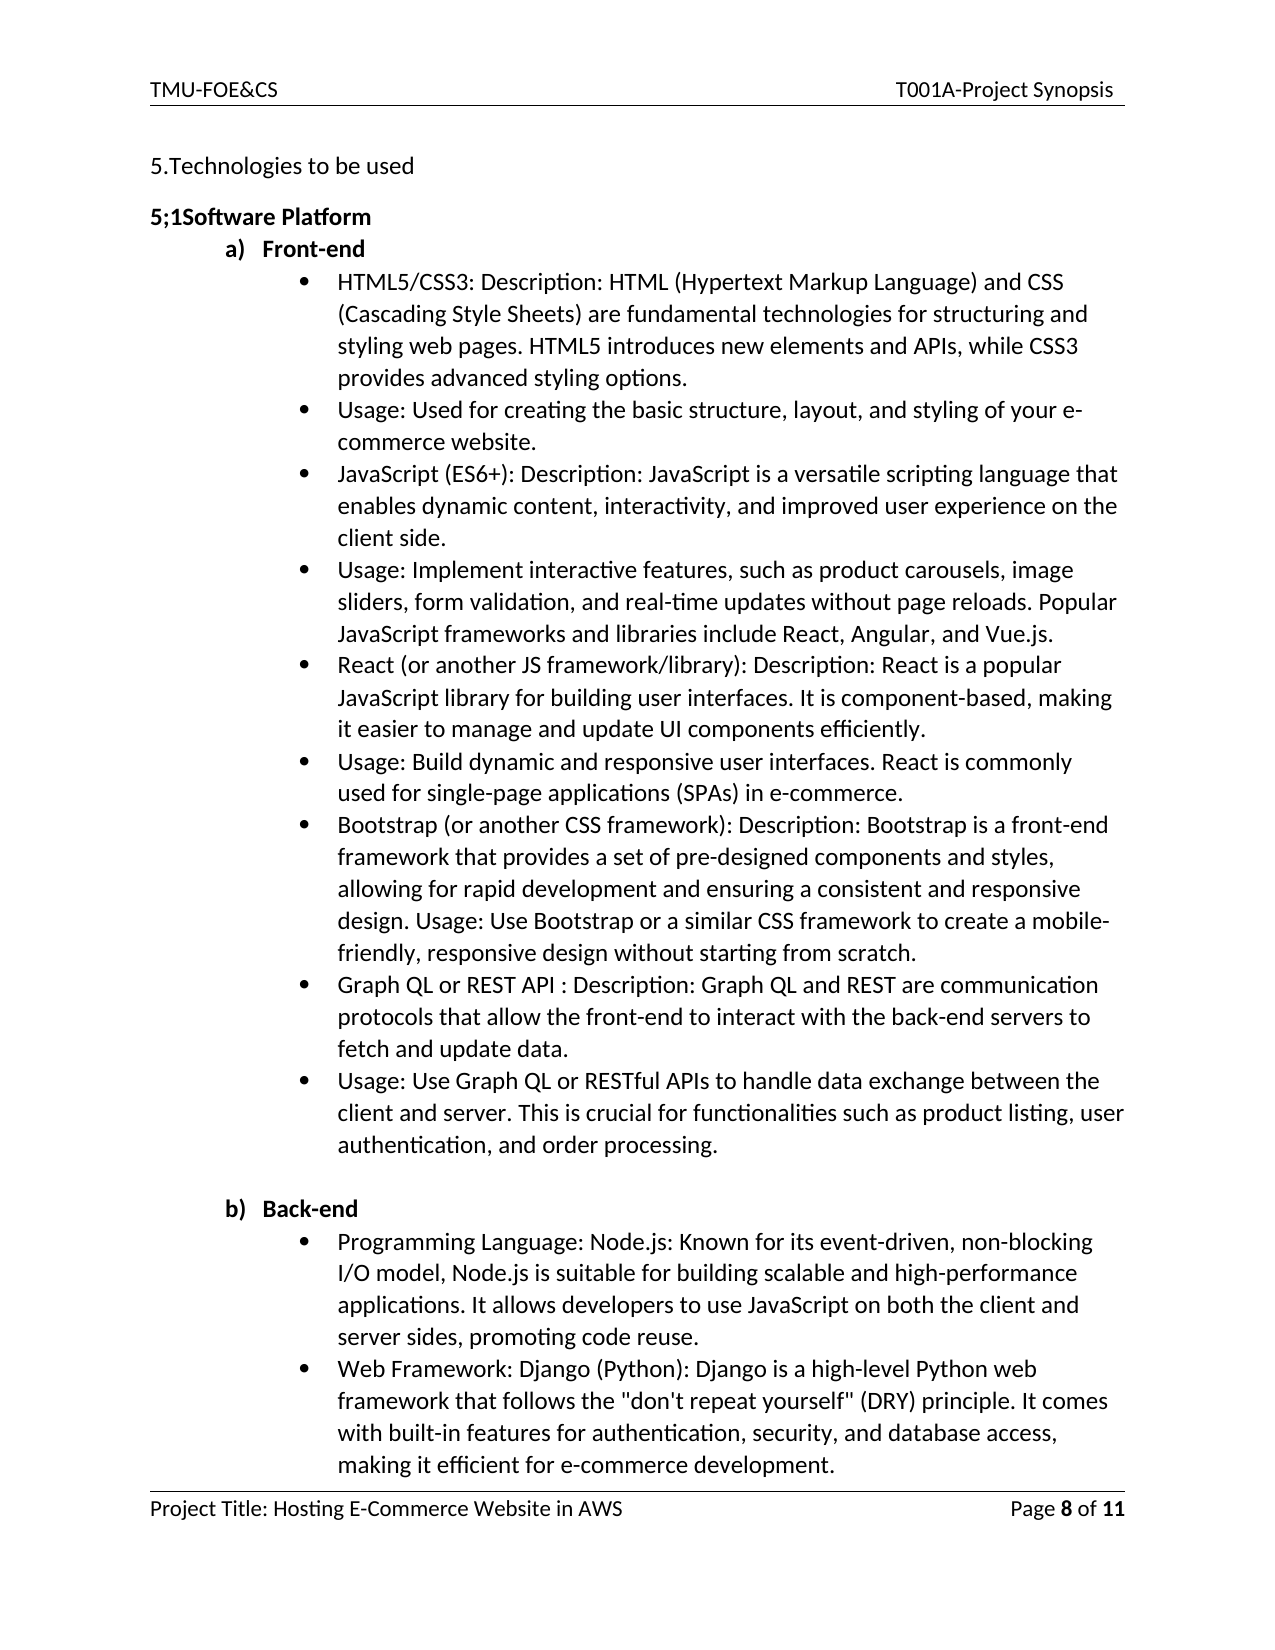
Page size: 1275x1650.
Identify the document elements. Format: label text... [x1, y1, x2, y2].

list HTML5/CSS3: Description: HTML (Hypertext Markup Language) and CSS (Cascading Style Sheets) are fundamental technologies for structuring and styling web pages. HTML5 introduces new elements and APIs, while CSS3 provides advanced styling options. [300, 266, 1125, 392]
list Bootstrap (or another CSS framework): Description: Bootstrap is a front-end framework that provides a set of pre-designed components and styles, allowing for rapid development and ensuring a consistent and responsive design. Usage: Use Bootstrap or a similar CSS framework to create a mobile-friendly, responsive design without starting from scratch. [300, 809, 1125, 968]
list Front-end [225, 234, 1125, 264]
subtitle 5.Technologies to be used [150, 150, 1125, 181]
subtitle 5;1Software Platform [150, 201, 1125, 232]
list React (or another JS framework/library): Description: React is a popular JavaScript library for building user interfaces. It is component-based, making it easier to manage and update UI components efficiently. [300, 650, 1125, 744]
list Programming Language: Node.js: Known for its event-driven, non-blocking I/O model, Node.js is suitable for building scalable and high-performance applications. It allows developers to use JavaScript on both the client and server sides, promoting code reuse. [300, 1226, 1125, 1352]
list Graph QL or REST API : Description: Graph QL and REST are communication protocols that allow the front-end to interact with the back-end servers to fetch and update data. [300, 969, 1125, 1064]
list Usage: Build dynamic and responsive user interfaces. React is commonly used for single-page applications (SPAs) in e-commerce. [300, 746, 1125, 808]
list Usage: Implement interactive features, such as product carousels, image sliders, form validation, and real-time updates without page reloads. Popular JavaScript frameworks and libraries include React, Angular, and Vue.js. [300, 554, 1125, 648]
list Web Framework: Django (Python): Django is a high-level Python web framework that follows the "don't repeat yourself" (DRY) principle. It comes with built-in features for authentication, security, and database access, making it efficient for e-commerce development. [300, 1353, 1125, 1480]
list Usage: Used for creating the basic structure, layout, and styling of your e-commerce website. [300, 394, 1125, 456]
list JavaScript (ES6+): Description: JavaScript is a versatile scripting language that enables dynamic content, interactivity, and improved user experience on the client side. [300, 458, 1125, 552]
list Back-end [225, 1194, 1125, 1224]
list Usage: Use Graph QL or RESTful APIs to handle data exchange between the client and server. This is crucial for functionalities such as product listing, user authentication, and order processing. [300, 1065, 1125, 1160]
